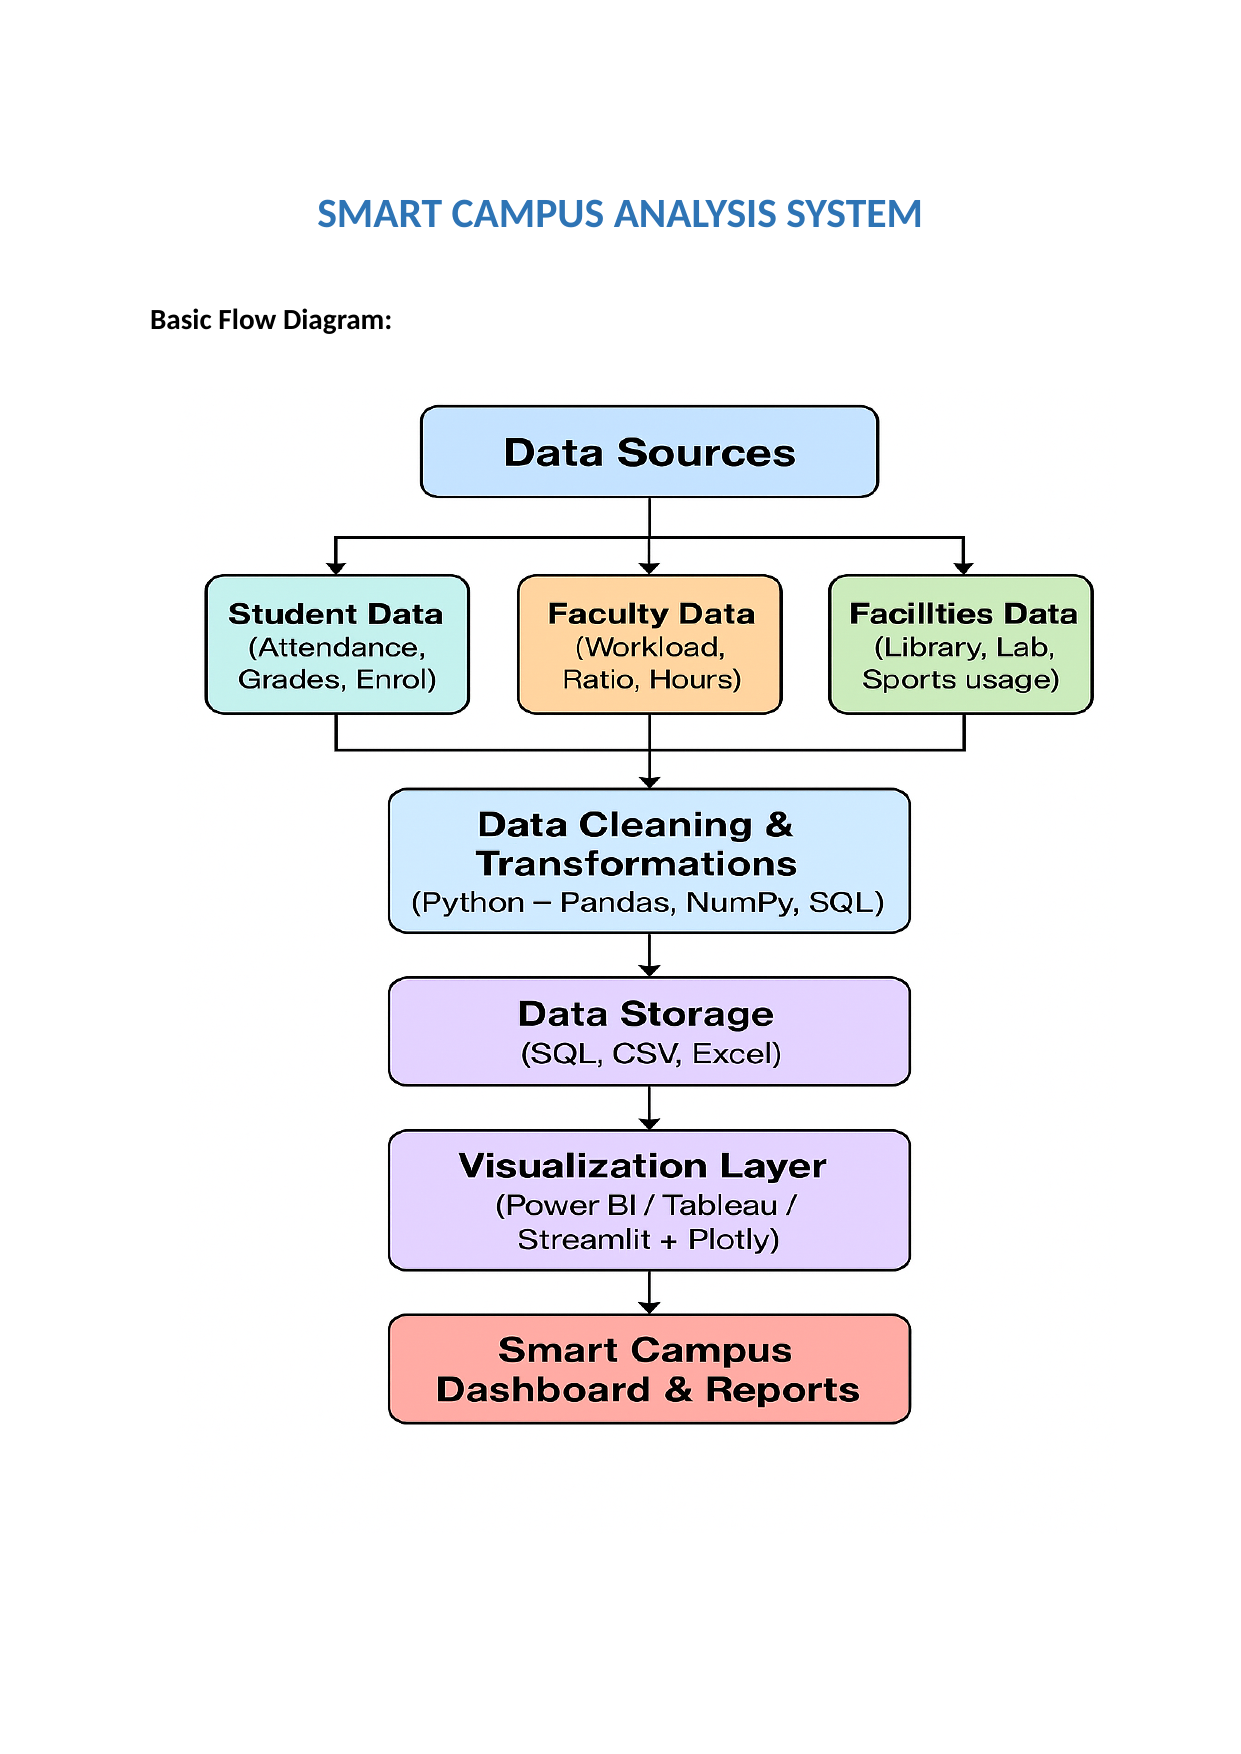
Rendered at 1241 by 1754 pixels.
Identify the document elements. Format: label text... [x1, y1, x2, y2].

picture [177, 387, 1118, 1534]
subtitle SMART CAMPUS ANALYSIS SYSTEM [150, 187, 1090, 238]
text Basic Flow Diagram: [150, 301, 1090, 373]
